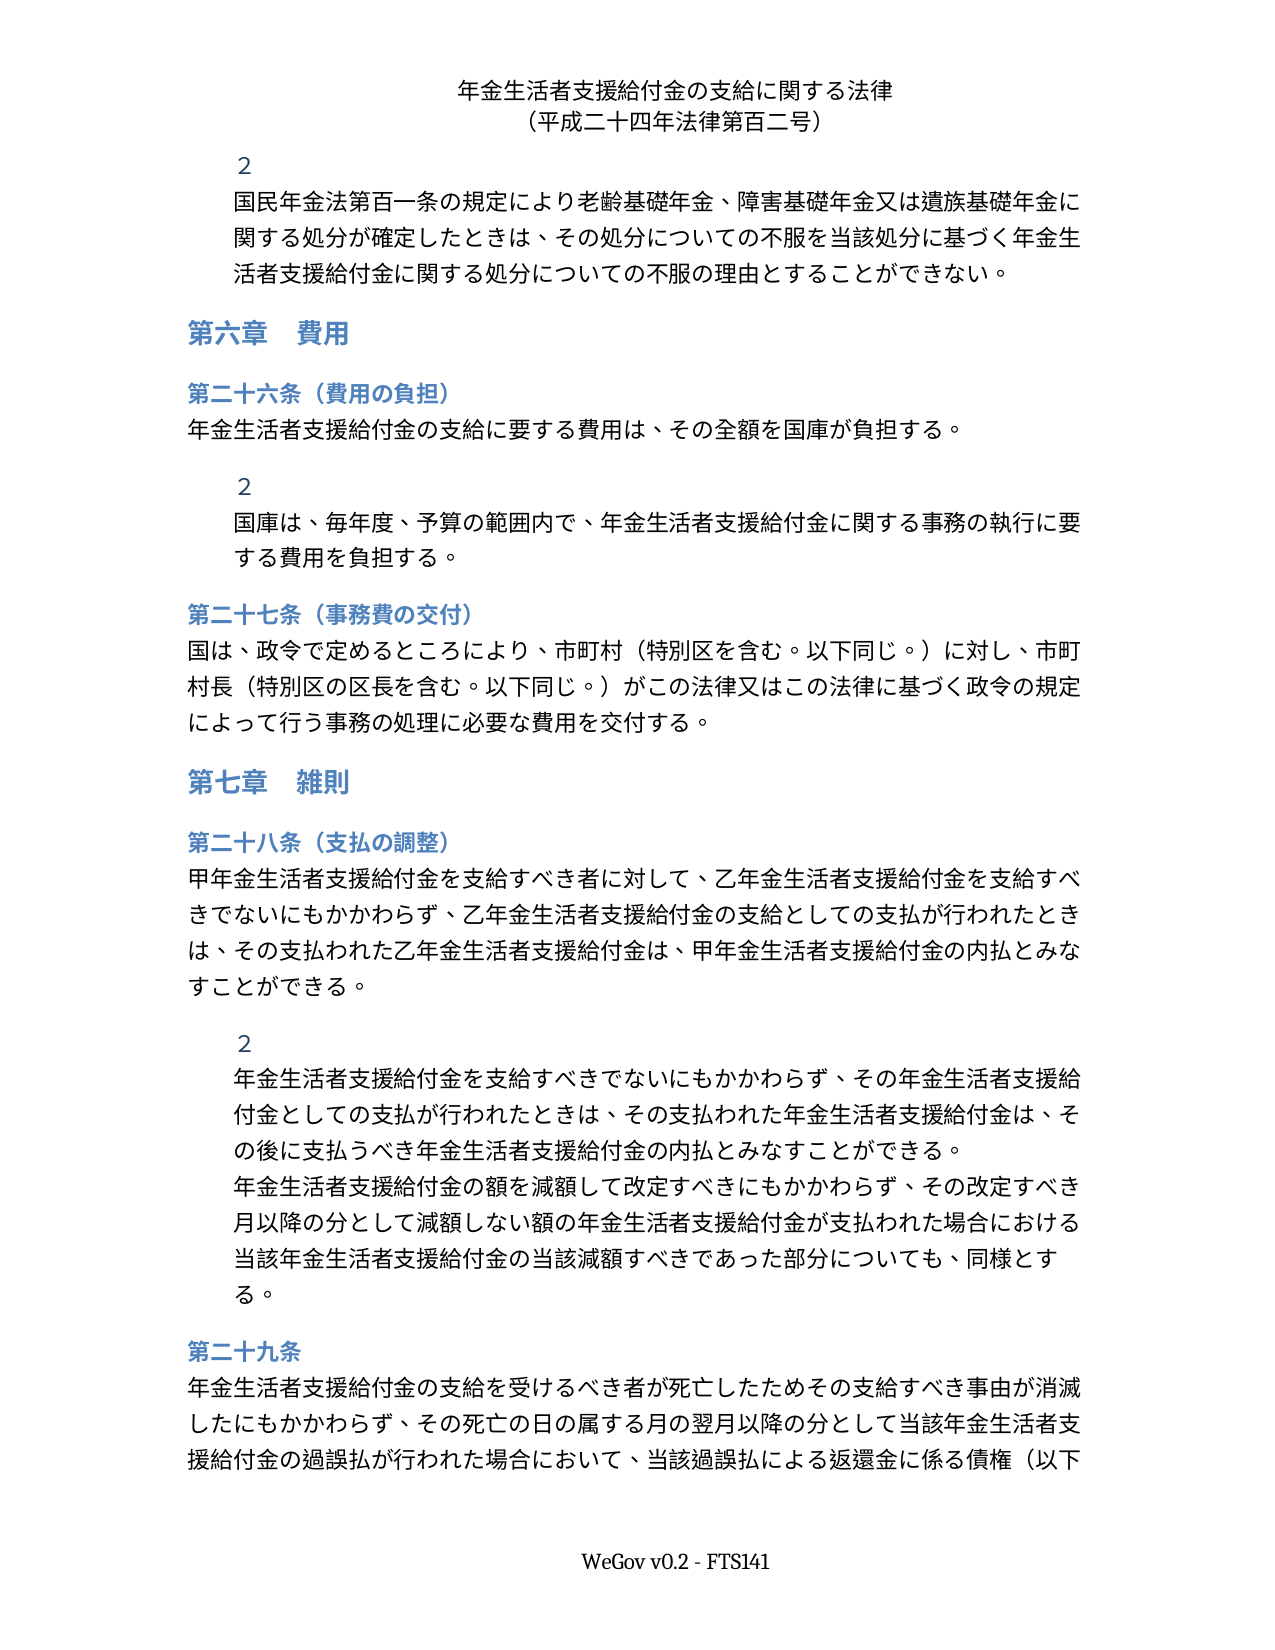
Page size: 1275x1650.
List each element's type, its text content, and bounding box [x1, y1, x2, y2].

text 国は、政令で定めるところにより、市町村（特別区を含む。以下同じ。）に対し、市町村長（特別区の区長を含む。以下同じ。）がこの法律又はこの法律に基づく政令の規定によって行う事務の処理に必要な費用を交付する。 [187, 635, 1087, 738]
subtitle 第二十七条（事務費の交付） [187, 599, 1087, 630]
subtitle 第七章 雑則 [187, 764, 1087, 801]
subtitle ２ [233, 1027, 1087, 1059]
subtitle ２ [233, 471, 1087, 502]
text 国庫は、毎年度、予算の範囲内で、年金生活者支援給付金に関する事務の執行に要する費用を負担する。 [233, 506, 1087, 574]
subtitle ２ [233, 150, 1087, 181]
text 年金生活者支援給付金を支給すべきでないにもかかわらず、その年金生活者支援給付金としての支払が行われたときは、その支払われた年金生活者支援給付金は、その後に支払うべき年金生活者支援給付金の内払とみなすことができる。 年金生活者支援給付金の額を減額して改定すべきにもかかわらず、その改定すべき月以降の分として減額しない額の年金生活者支援給付金が支払われた場合における当該年金生活者支援給付金の当該減額すべきであった部分についても、同様とする。 [233, 1063, 1087, 1310]
text 国民年金法第百一条の規定により老齢基礎年金、障害基礎年金又は遺族基礎年金に関する処分が確定したときは、その処分についての不服を当該処分に基づく年金生活者支援給付金に関する処分についての不服の理由とすることができない。 [233, 186, 1087, 289]
subtitle 第二十九条 [187, 1336, 1087, 1367]
subtitle 第二十八条（支払の調整） [187, 827, 1087, 858]
subtitle 第六章 費用 [187, 314, 1087, 351]
text 甲年金生活者支援給付金を支給すべき者に対して、乙年金生活者支援給付金を支給すべきでないにもかかわらず、乙年金生活者支援給付金の支給としての支払が行われたときは、その支払われた乙年金生活者支援給付金は、甲年金生活者支援給付金の内払とみなすことができる。 [187, 863, 1087, 1002]
text 年金生活者支援給付金の支給に要する費用は、その全額を国庫が負担する。 [187, 414, 1087, 445]
subtitle 第二十六条（費用の負担） [187, 378, 1087, 409]
